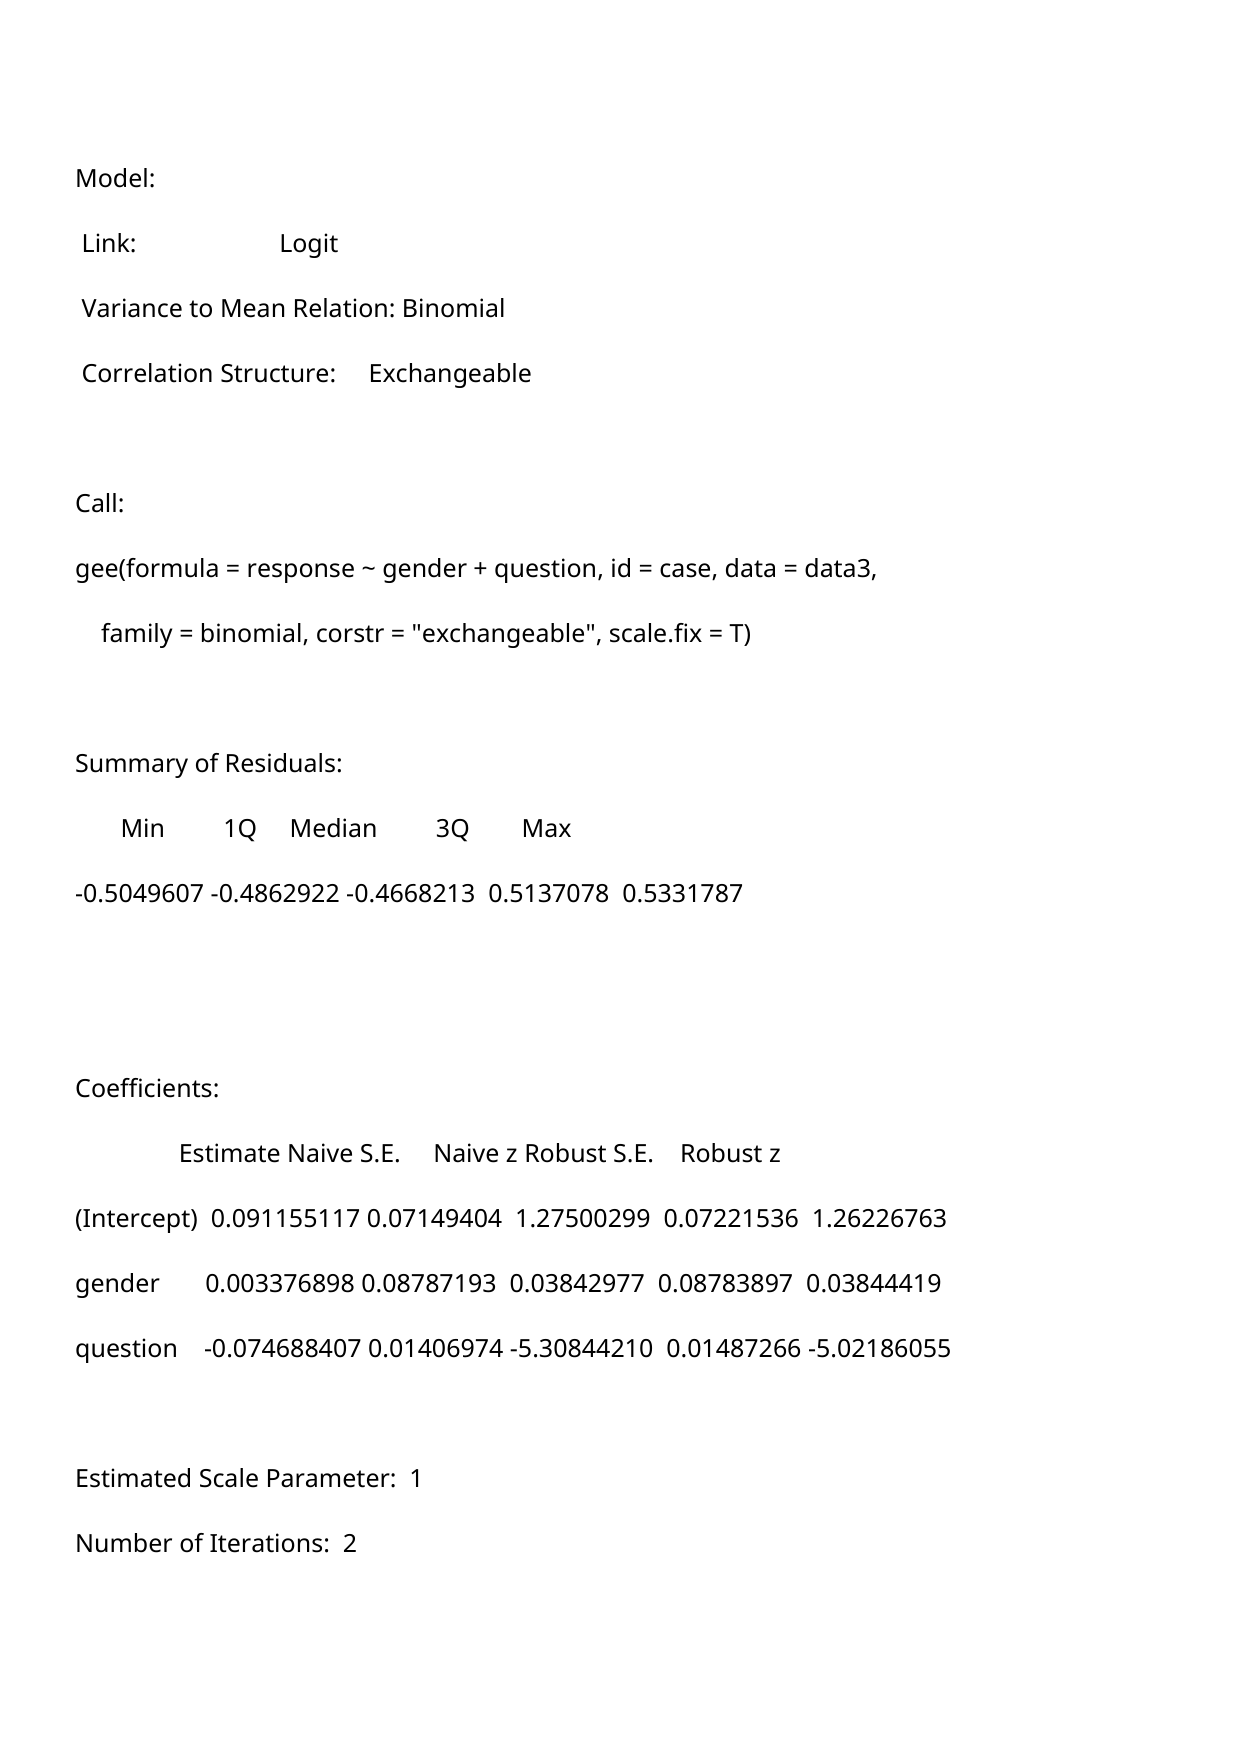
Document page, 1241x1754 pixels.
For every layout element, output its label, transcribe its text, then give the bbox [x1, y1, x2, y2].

text question -0.074688407 0.01406974 -5.30844210 0.01487266 -5.02186055 [75, 1316, 1165, 1381]
text (Intercept) 0.091155117 0.07149404 1.27500299 0.07221536 1.26226763 [75, 1186, 1165, 1251]
text Summary of Residuals: [75, 731, 1165, 796]
text Coefficients: [75, 1056, 1165, 1121]
text Correlation Structure: Exchangeable [75, 341, 1165, 406]
text -0.5049607 -0.4862922 -0.4668213 0.5137078 0.5331787 [75, 861, 1165, 926]
text gee(formula = response ~ gender + question, id = case, data = data3, [75, 536, 1165, 601]
text family = binomial, corstr = "exchangeable", scale.fix = T) [75, 601, 1165, 666]
text Estimate Naive S.E. Naive z Robust S.E. Robust z [75, 1121, 1165, 1186]
text Estimated Scale Parameter: 1 [75, 1446, 1165, 1511]
text Call: [75, 471, 1165, 536]
text Link: Logit [75, 211, 1165, 276]
text gender 0.003376898 0.08787193 0.03842977 0.08783897 0.03844419 [75, 1251, 1165, 1316]
text Variance to Mean Relation: Binomial [75, 276, 1165, 341]
text Min 1Q Median 3Q Max [75, 796, 1165, 861]
text Number of Iterations: 2 [75, 1511, 1165, 1576]
text Model: [75, 146, 1165, 211]
